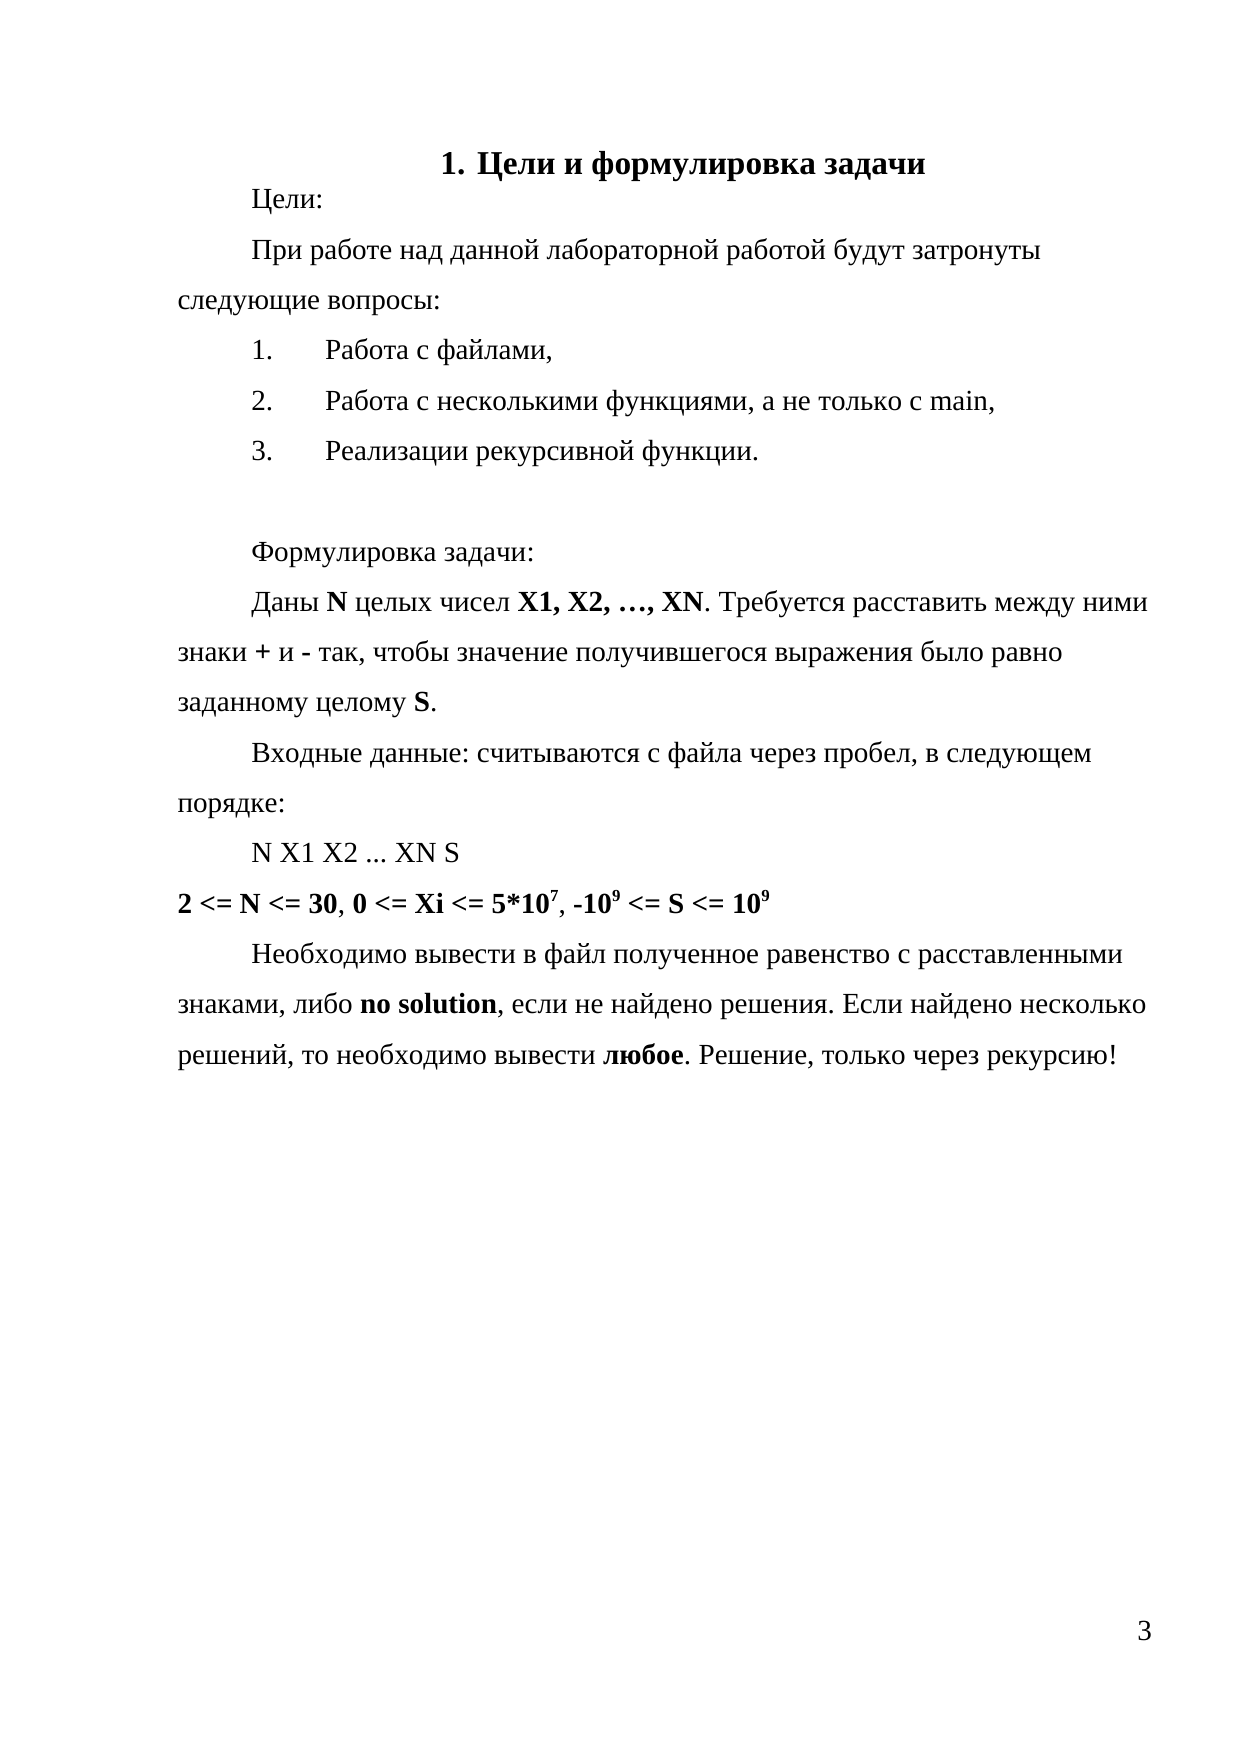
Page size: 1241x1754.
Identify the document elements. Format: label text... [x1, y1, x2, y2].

text Даны N целых чисел X1, X2, …, XN. Требуется расставить между ними знаки + и - так, чтобы значение получившегося выражения было равно заданному целому S. [177, 584, 1152, 718]
text 1. Работа с файлами, [177, 332, 1152, 366]
text Входные данные: считываются с файла через пробел, в следующем порядке: [177, 735, 1152, 819]
text 2. Работа с несколькими функциями, а не только с main, [177, 383, 1152, 416]
text При работе над данной лабораторной работой будут затронуты следующие вопросы: [177, 232, 1152, 316]
text Цели: [177, 181, 1152, 215]
text Необходимо вывести в файл полученное равенство с расставленными знаками, либо no solution, если не найдено решения. Если найдено несколько решений, то необходимо вывести любое. Решение, только через рекурсию! [177, 936, 1152, 1070]
text 3. Реализации рекурсивной функции. [177, 433, 1152, 467]
subtitle Цели и формулировка задачи [214, 143, 1152, 181]
text Формулировка задачи: [177, 534, 1152, 567]
text N X1 X2 ... XN S 2 <= N <= 30, 0 <= Xi <= 5*107, -109 <= S <= 109 [177, 836, 1152, 919]
